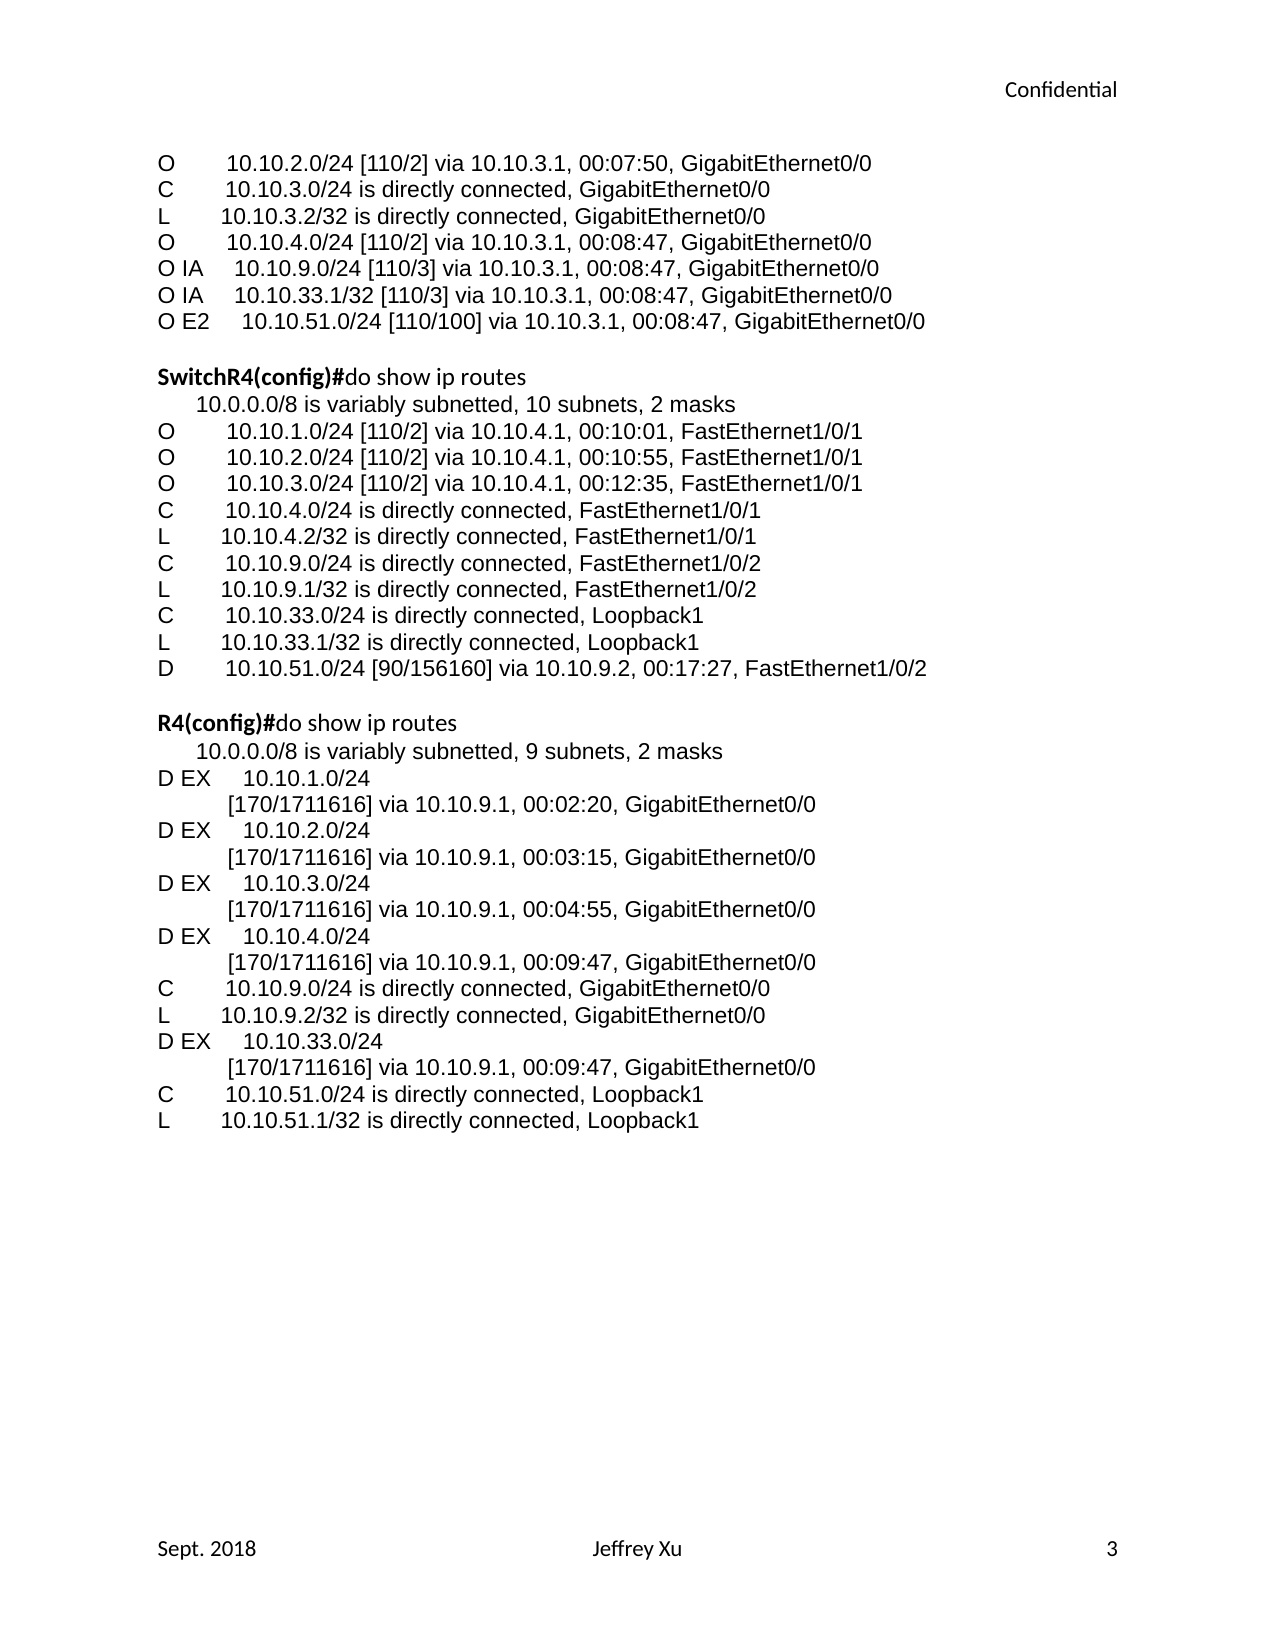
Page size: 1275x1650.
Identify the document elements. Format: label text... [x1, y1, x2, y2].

text [170/1711616] via 10.10.9.1, 00:04:55, GigabitEthernet0/0 [157, 896, 1117, 923]
text [170/1711616] via 10.10.9.1, 00:09:47, GigabitEthernet0/0 [157, 1054, 1117, 1081]
text O IA 10.10.33.1/32 [110/3] via 10.10.3.1, 00:08:47, GigabitEthernet0/0 [157, 282, 1117, 308]
text L 10.10.9.2/32 is directly connected, GigabitEthernet0/0 [157, 1002, 1117, 1028]
text L 10.10.4.2/32 is directly connected, FastEthernet1/0/1 [157, 523, 1117, 549]
text C 10.10.9.0/24 is directly connected, GigabitEthernet0/0 [157, 975, 1117, 1002]
text O 10.10.2.0/24 [110/2] via 10.10.3.1, 00:07:50, GigabitEthernet0/0 [157, 150, 1117, 176]
text D EX 10.10.3.0/24 [157, 870, 1117, 896]
text L 10.10.3.2/32 is directly connected, GigabitEthernet0/0 [157, 203, 1117, 229]
text D EX 10.10.33.0/24 [157, 1028, 1117, 1054]
text [170/1711616] via 10.10.9.1, 00:02:20, GigabitEthernet0/0 [157, 791, 1117, 817]
text O 10.10.2.0/24 [110/2] via 10.10.4.1, 00:10:55, FastEthernet1/0/1 [157, 444, 1117, 470]
text C 10.10.3.0/24 is directly connected, GigabitEthernet0/0 [157, 176, 1117, 203]
text O 10.10.3.0/24 [110/2] via 10.10.4.1, 00:12:35, FastEthernet1/0/1 [157, 470, 1117, 497]
text R4(config)#do show ip routes [157, 708, 1117, 738]
text 10.0.0.0/8 is variably subnetted, 10 subnets, 2 masks [157, 391, 1117, 418]
text O IA 10.10.9.0/24 [110/3] via 10.10.3.1, 00:08:47, GigabitEthernet0/0 [157, 255, 1117, 282]
text D EX 10.10.4.0/24 [157, 923, 1117, 949]
text SwitchR4(config)#do show ip routes [157, 361, 1117, 391]
text D EX 10.10.2.0/24 [157, 817, 1117, 843]
text C 10.10.9.0/24 is directly connected, FastEthernet1/0/2 [157, 549, 1117, 576]
text C 10.10.33.0/24 is directly connected, Loopback1 [157, 602, 1117, 628]
text C 10.10.4.0/24 is directly connected, FastEthernet1/0/1 [157, 497, 1117, 523]
text O 10.10.1.0/24 [110/2] via 10.10.4.1, 00:10:01, FastEthernet1/0/1 [157, 418, 1117, 444]
text D 10.10.51.0/24 [90/156160] via 10.10.9.2, 00:17:27, FastEthernet1/0/2 [157, 655, 1117, 681]
text [170/1711616] via 10.10.9.1, 00:09:47, GigabitEthernet0/0 [157, 949, 1117, 975]
text L 10.10.33.1/32 is directly connected, Loopback1 [157, 628, 1117, 655]
text D EX 10.10.1.0/24 [157, 764, 1117, 791]
text 10.0.0.0/8 is variably subnetted, 9 subnets, 2 masks [157, 738, 1117, 764]
text L 10.10.9.1/32 is directly connected, FastEthernet1/0/2 [157, 576, 1117, 602]
text [170/1711616] via 10.10.9.1, 00:03:15, GigabitEthernet0/0 [157, 843, 1117, 870]
text C 10.10.51.0/24 is directly connected, Loopback1 [157, 1081, 1117, 1107]
text L 10.10.51.1/32 is directly connected, Loopback1 [157, 1107, 1117, 1133]
text O 10.10.4.0/24 [110/2] via 10.10.3.1, 00:08:47, GigabitEthernet0/0 [157, 229, 1117, 255]
text O E2 10.10.51.0/24 [110/100] via 10.10.3.1, 00:08:47, GigabitEthernet0/0 [157, 308, 1117, 334]
